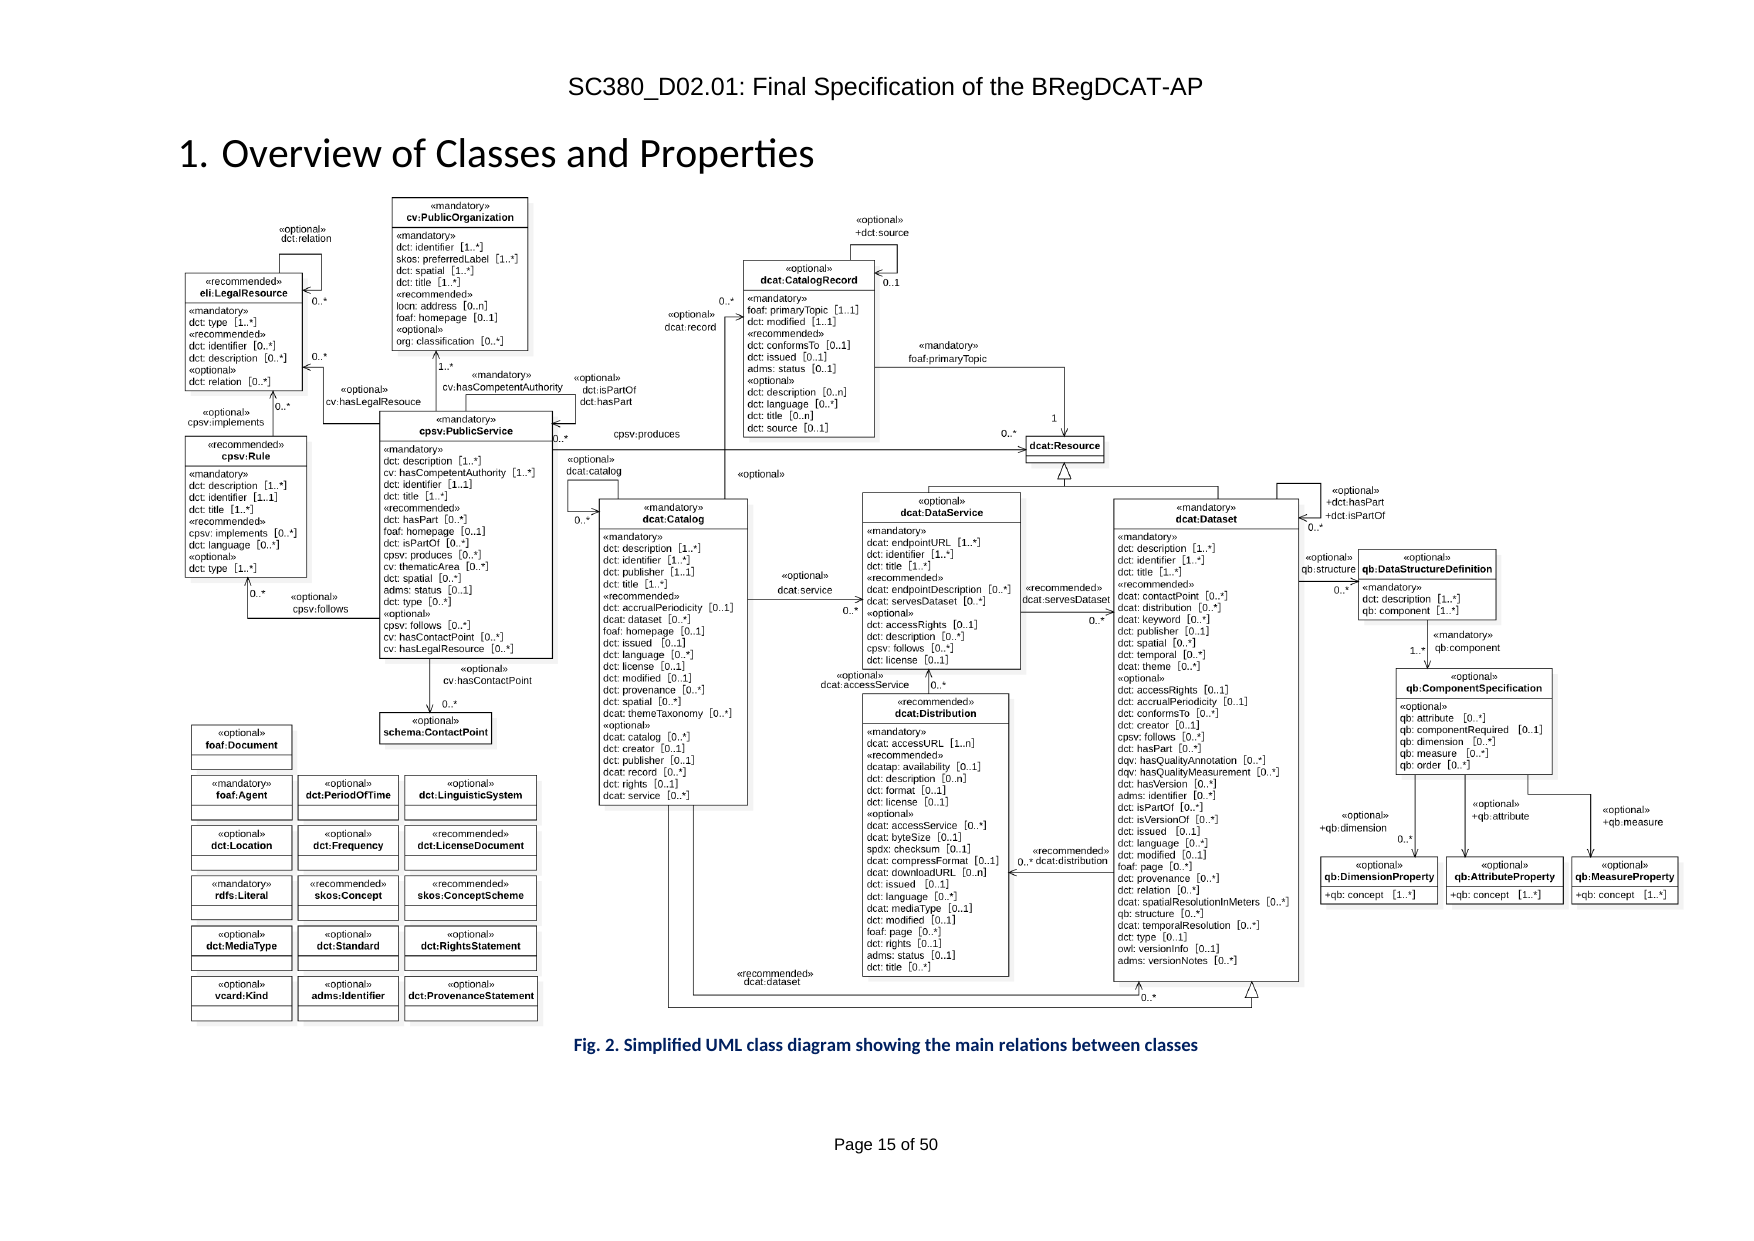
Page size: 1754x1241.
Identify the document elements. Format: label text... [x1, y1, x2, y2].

text Fig. 2. Simplified UML class diagram showing the main relations between classes [177, 1033, 1594, 1056]
subtitle Overview of Classes and Properties [177, 127, 1594, 177]
picture [177, 177, 1692, 1033]
